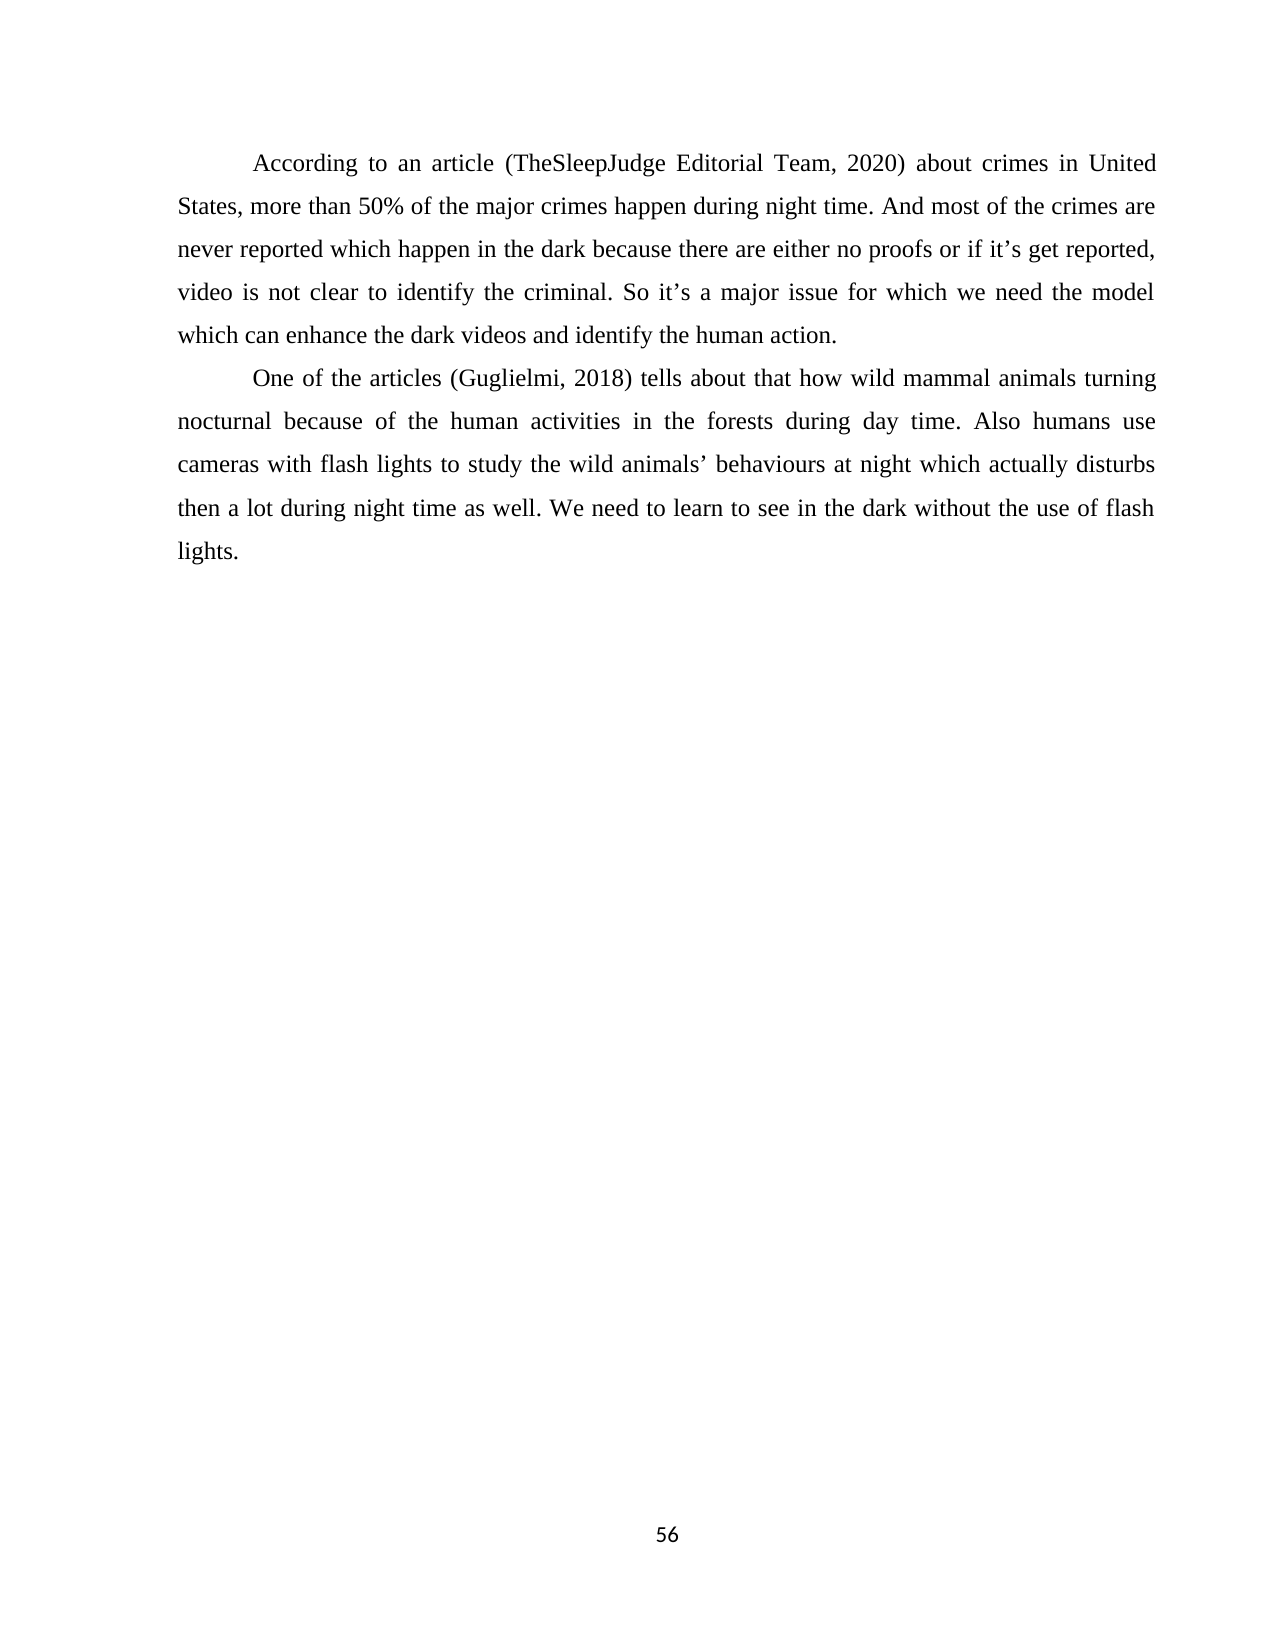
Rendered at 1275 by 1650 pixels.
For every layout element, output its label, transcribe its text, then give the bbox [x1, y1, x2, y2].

text One of the articles (Guglielmi, 2018) tells about that how wild mammal animals turning nocturnal because of the human activities in the forests during day time. Also humans use cameras with flash lights to study the wild animals’ behaviours at night which actually disturbs then a lot during night time as well. We need to learn to see in the dark without the use of flash lights. [177, 363, 1157, 564]
text According to an article (TheSleepJudge Editorial Team, 2020) about crimes in United States, more than 50% of the major crimes happen during night time. And most of the crimes are never reported which happen in the dark because there are either no proofs or if it’s get reported, video is not clear to identify the criminal. So it’s a major issue for which we need the model which can enhance the dark videos and identify the human action. [177, 148, 1157, 349]
